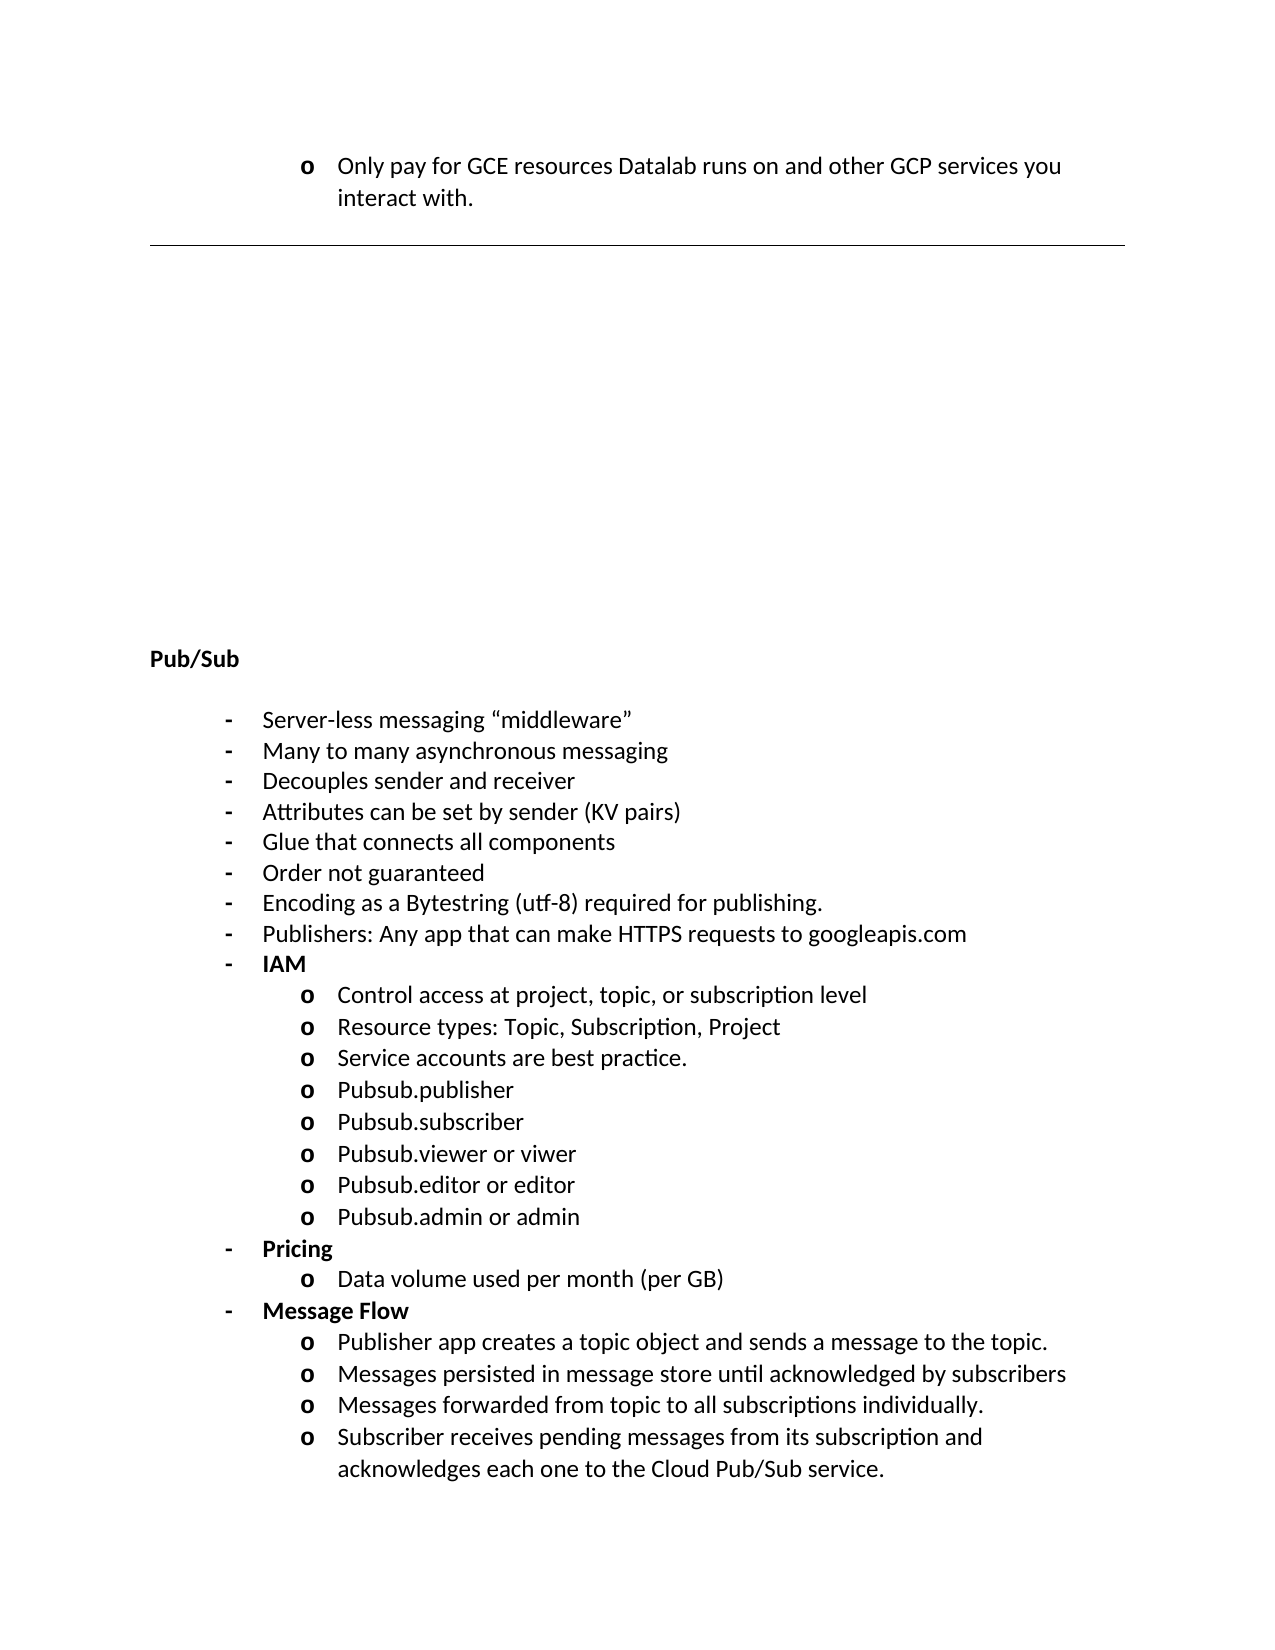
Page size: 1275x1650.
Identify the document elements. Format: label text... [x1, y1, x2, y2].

list Subscriber receives pending messages from its subscription and acknowledges each one to the Cloud Pub/Sub service. [300, 1421, 1125, 1483]
list Control access at project, topic, or subscription level [300, 979, 1125, 1011]
list Pubsub.viewer or viwer [300, 1138, 1125, 1169]
list Only pay for GCE resources Datalab runs on and other GCP services you interact with. [300, 150, 1125, 212]
list Decouples sender and receiver [225, 765, 1125, 796]
list Publishers: Any app that can make HTTPS requests to googleapis.com [225, 918, 1125, 948]
list IAM [225, 948, 1125, 979]
list Encoding as a Bytestring (utf-8) required for publishing. [225, 887, 1125, 918]
list Message Flow [225, 1295, 1125, 1326]
text Pub/Sub [150, 643, 1125, 674]
list Data volume used per month (per GB) [300, 1264, 1125, 1295]
list Pricing [225, 1233, 1125, 1264]
list Publisher app creates a topic object and sends a message to the topic. [300, 1326, 1125, 1358]
list Attributes can be set by sender (KV pairs) [225, 796, 1125, 826]
list Service accounts are best practice. [300, 1042, 1125, 1074]
list Pubsub.subscriber [300, 1106, 1125, 1138]
list Server-less messaging “middleware” [225, 704, 1125, 735]
list Messages persisted in message store until acknowledged by subscribers [300, 1358, 1125, 1389]
list Pubsub.admin or admin [300, 1201, 1125, 1233]
list Glue that connects all components [225, 826, 1125, 857]
list Pubsub.publisher [300, 1074, 1125, 1106]
list Pubsub.editor or editor [300, 1169, 1125, 1201]
list Many to many asynchronous messaging [225, 735, 1125, 765]
list Messages forwarded from topic to all subscriptions individually. [300, 1389, 1125, 1421]
list Order not guaranteed [225, 857, 1125, 887]
list Resource types: Topic, Subscription, Project [300, 1011, 1125, 1042]
